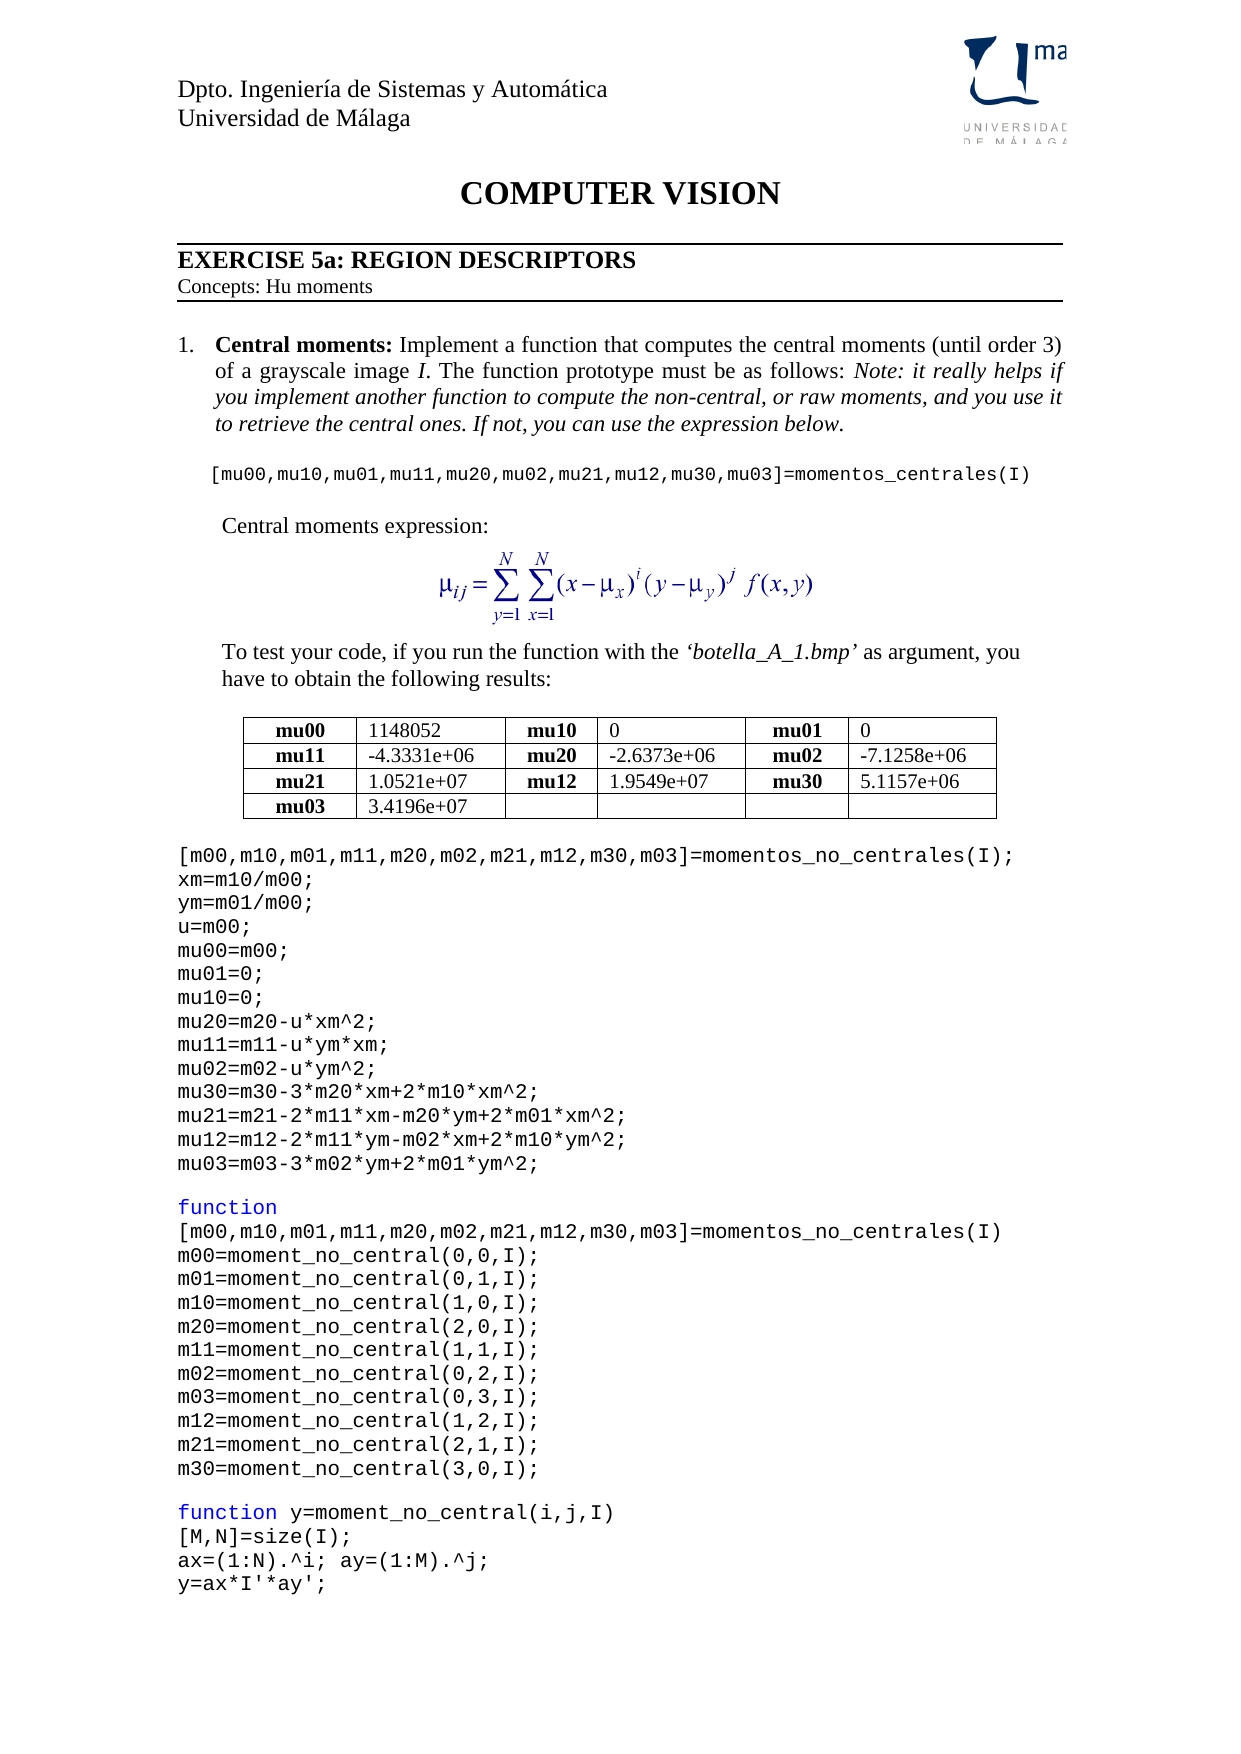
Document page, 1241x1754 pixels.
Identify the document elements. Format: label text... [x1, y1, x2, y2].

text ax=(1:N).^i; ay=(1:M).^j; [177, 1550, 1063, 1573]
text m21=moment_no_central(2,1,I); [177, 1434, 1063, 1457]
table_header mu10 [506, 718, 597, 742]
text u=m00; [177, 916, 1063, 940]
text [mu00,mu10,mu01,mu11,mu20,mu02,mu21,mu12,mu30,mu03]=momentos_centrales(I) [177, 465, 1063, 486]
text mu12=m12-2*m11*ym-m02*xm+2*m10*ym^2; [177, 1129, 1063, 1152]
text Central moments expression: [177, 512, 1063, 539]
table_cell mu03 [244, 794, 356, 818]
text mu20=m20-u*xm^2; [177, 1011, 1063, 1034]
text m02=moment_no_central(0,2,I); [177, 1363, 1063, 1387]
text mu10=0; [177, 987, 1063, 1011]
text y=ax*I'*ay'; [177, 1573, 1063, 1597]
text Concepts: Hu moments [177, 274, 1063, 300]
text function [m00,m10,m01,m11,m20,m02,m21,m12,m30,m03]=momentos_no_centrales(I) [177, 1197, 1063, 1245]
text mu11=m11-u*ym*xm; [177, 1034, 1063, 1058]
text mu03=m03-3*m02*ym+2*m01*ym^2; [177, 1152, 1063, 1176]
table_cell [598, 794, 745, 818]
text To test your code, if you run the function with the ‘botella_A_1.bmp’ as argument, you have to obtain the following results: [222, 638, 1063, 691]
picture [963, 36, 1067, 143]
table_cell mu21 [244, 769, 356, 793]
table_header 0 [849, 718, 996, 742]
table_cell 1.9549e+07 [598, 769, 745, 793]
subtitle COMPUTER VISION [177, 174, 1063, 212]
text mu02=m02-u*ym^2; [177, 1058, 1063, 1082]
text function y=moment_no_central(i,j,I) [177, 1502, 1063, 1526]
text ym=m01/m00; [177, 892, 1063, 916]
table_header 0 [598, 718, 745, 742]
table_header mu00 [244, 718, 356, 742]
list Central moments: Implement a function that computes the central moments (until order 3) of a grayscale image I. The function prototype must be as follows: Note: it really helps if you implement another function to compute the non-central, or raw moments, and you use it to retrieve the central ones. If not, you can use the expression below. [177, 331, 1063, 436]
table_cell [849, 794, 996, 818]
text [M,N]=size(I); [177, 1526, 1063, 1550]
text m01=moment_no_central(0,1,I); [177, 1268, 1063, 1292]
table_cell -4.3331e+06 [357, 744, 505, 767]
text m20=moment_no_central(2,0,I); [177, 1316, 1063, 1339]
text mu01=0; [177, 963, 1063, 987]
table_cell mu12 [506, 769, 597, 793]
text m12=moment_no_central(1,2,I); [177, 1410, 1063, 1434]
table_header 1148052 [357, 718, 505, 742]
text mu30=m30-3*m20*xm+2*m10*xm^2; [177, 1082, 1063, 1105]
table_cell mu20 [506, 744, 597, 767]
table_cell [746, 794, 848, 818]
text EXERCISE 5a: REGION DESCRIPTORS [177, 245, 1063, 274]
text m30=moment_no_central(3,0,I); [177, 1457, 1063, 1481]
text xm=m10/m00; [177, 869, 1063, 892]
table_cell -2.6373e+06 [598, 744, 745, 767]
table_cell [506, 794, 597, 818]
table_cell mu30 [746, 769, 848, 793]
table_cell mu11 [244, 744, 356, 767]
text m00=moment_no_central(0,0,I); [177, 1245, 1063, 1268]
table_cell 5.1157e+06 [849, 769, 996, 793]
table_cell 1.0521e+07 [357, 769, 505, 793]
text m10=moment_no_central(1,0,I); [177, 1292, 1063, 1316]
table_cell -7.1258e+06 [849, 744, 996, 767]
text mu21=m21-2*m11*xm-m20*ym+2*m01*xm^2; [177, 1105, 1063, 1129]
text m03=moment_no_central(0,3,I); [177, 1387, 1063, 1410]
text mu00=m00; [177, 940, 1063, 963]
text [m00,m10,m01,m11,m20,m02,m21,m12,m30,m03]=momentos_no_centrales(I); [177, 845, 1063, 869]
picture [425, 538, 815, 639]
table_cell 3.4196e+07 [357, 794, 505, 818]
table_cell mu02 [746, 744, 848, 767]
table_header mu01 [746, 718, 848, 742]
text m11=moment_no_central(1,1,I); [177, 1339, 1063, 1363]
